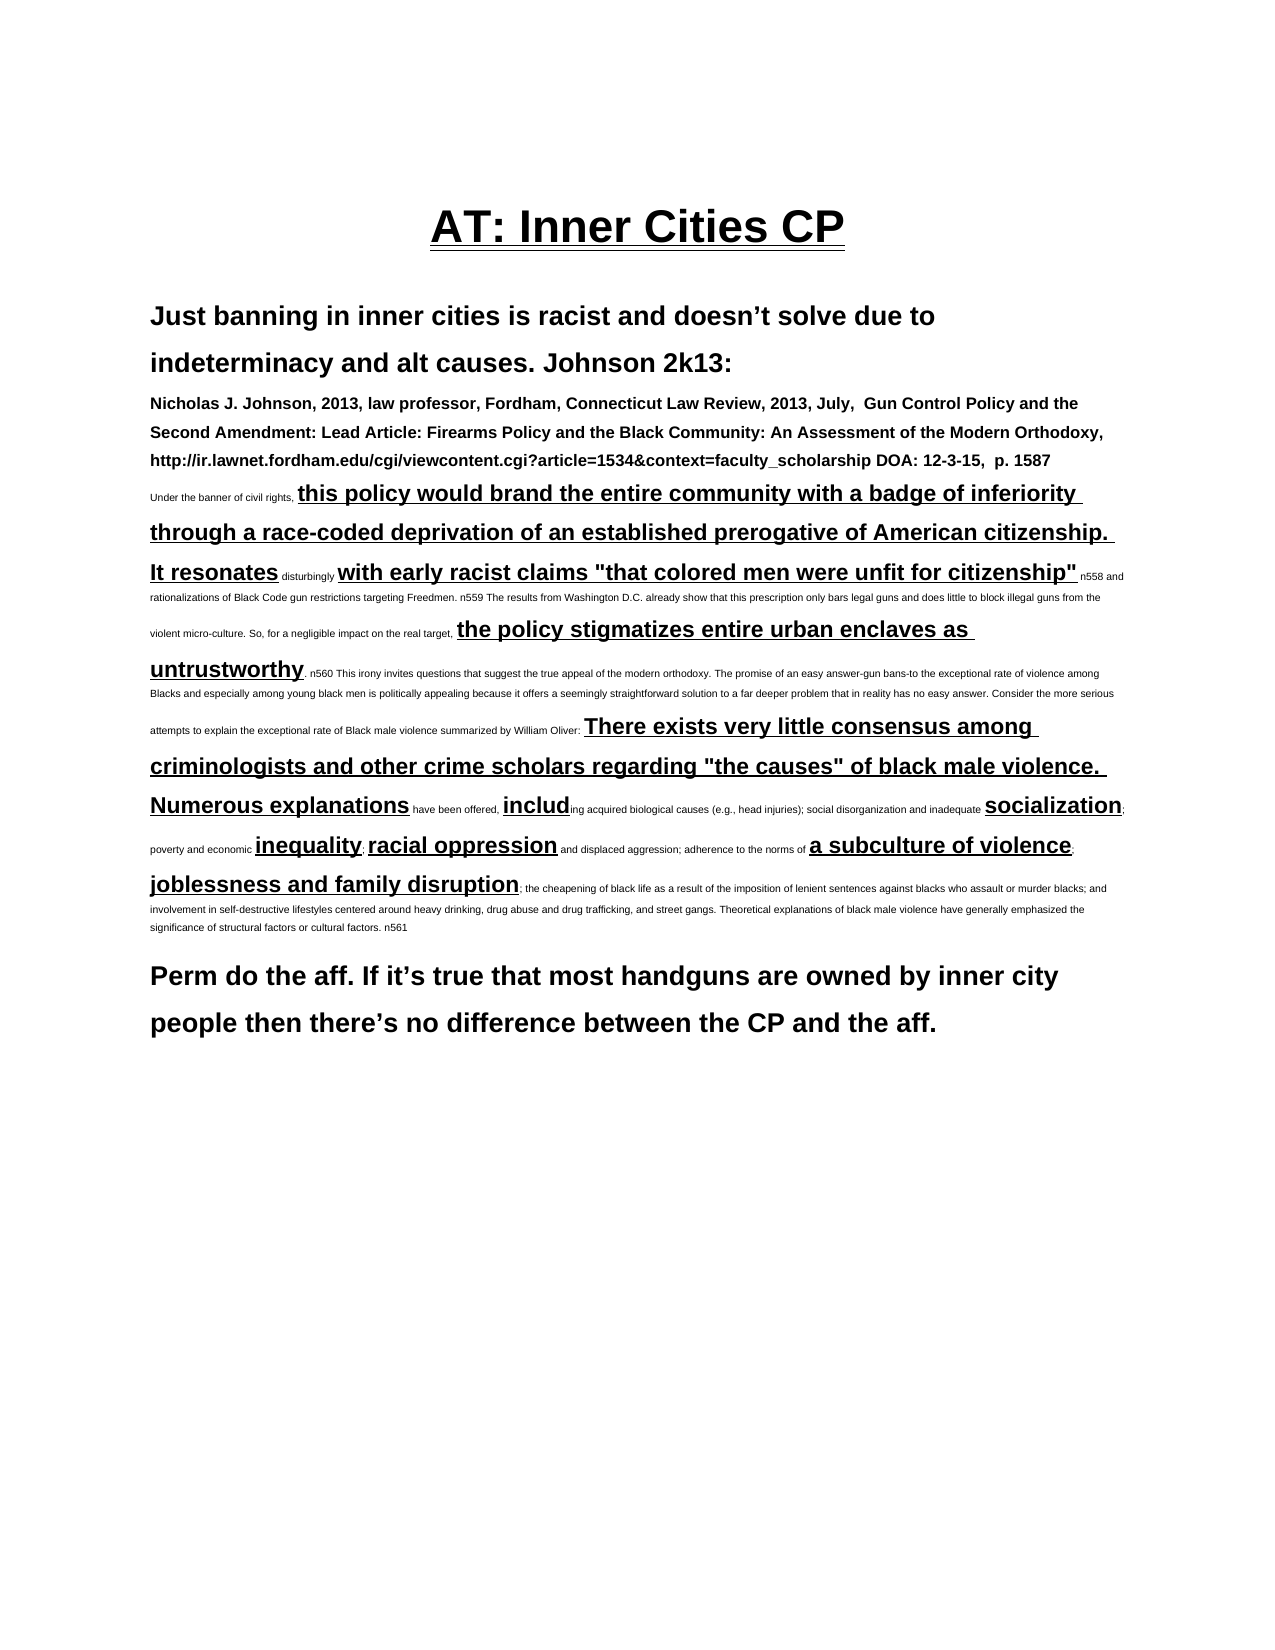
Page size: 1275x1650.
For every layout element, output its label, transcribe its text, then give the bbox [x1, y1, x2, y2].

text Nicholas J. Johnson, 2013, law professor, Fordham, Connecticut Law Review, 2013, July, Gun Control Policy and the Second Amendment: Lead Article: Firearms Policy and the Black Community: An Assessment of the Modern Orthodoxy, http://ir.lawnet.fordham.edu/cgi/viewcontent.cgi?article=1534&context=faculty_scholarship DOA: 12-3-15, p. 1587 [150, 394, 1125, 470]
text Under the banner of civil rights, this policy would brand the entire community with a badge of inferiority through a race-coded deprivation of an established prerogative of American citizenship. It resonates disturbingly with early racist claims "that colored men were unfit for citizenship" n558 and rationalizations of Black Code gun restrictions targeting Freedmen. n559 The results from Washington D.C. already show that this prescription only bars legal guns and does little to block illegal guns from the violent micro-culture. So, for a negligible impact on the real target, the policy stigmatizes entire urban enclaves as untrustworthy. n560 This irony invites questions that suggest the true appeal of the modern orthodoxy. The promise of an easy answer-gun bans-to the exceptional rate of violence among Blacks and especially among young black men is politically appealing because it offers a seemingly straightforward solution to a far deeper problem that in reality has no easy answer. Consider the more serious attempts to explain the exceptional rate of Black male violence summarized by William Oliver: There exists very little consensus among criminologists and other crime scholars regarding "the causes" of black male violence. Numerous explanations have been offered, including acquired biological causes (e.g., head injuries); social disorganization and inadequate socialization; poverty and economic inequality; racial oppression and displaced aggression; adherence to the norms of a subculture of violence; joblessness and family disruption; the cheapening of black life as a result of the imposition of lenient sentences against blacks who assault or murder blacks; and involvement in self-destructive lifestyles centered around heavy drinking, drug abuse and drug trafficking, and street gangs. Theoretical explanations of black male violence have generally emphasized the significance of structural factors or cultural factors. n561 [150, 480, 1125, 933]
subtitle Perm do the aff. If it’s true that most handguns are owned by inner city people then there’s no difference between the CP and the aff. [150, 960, 1125, 1038]
subtitle Just banning in inner cities is racist and doesn’t solve due to indeterminacy and alt causes. Johnson 2k13: [150, 300, 1125, 378]
subtitle AT: Inner Cities CP [150, 200, 1125, 253]
